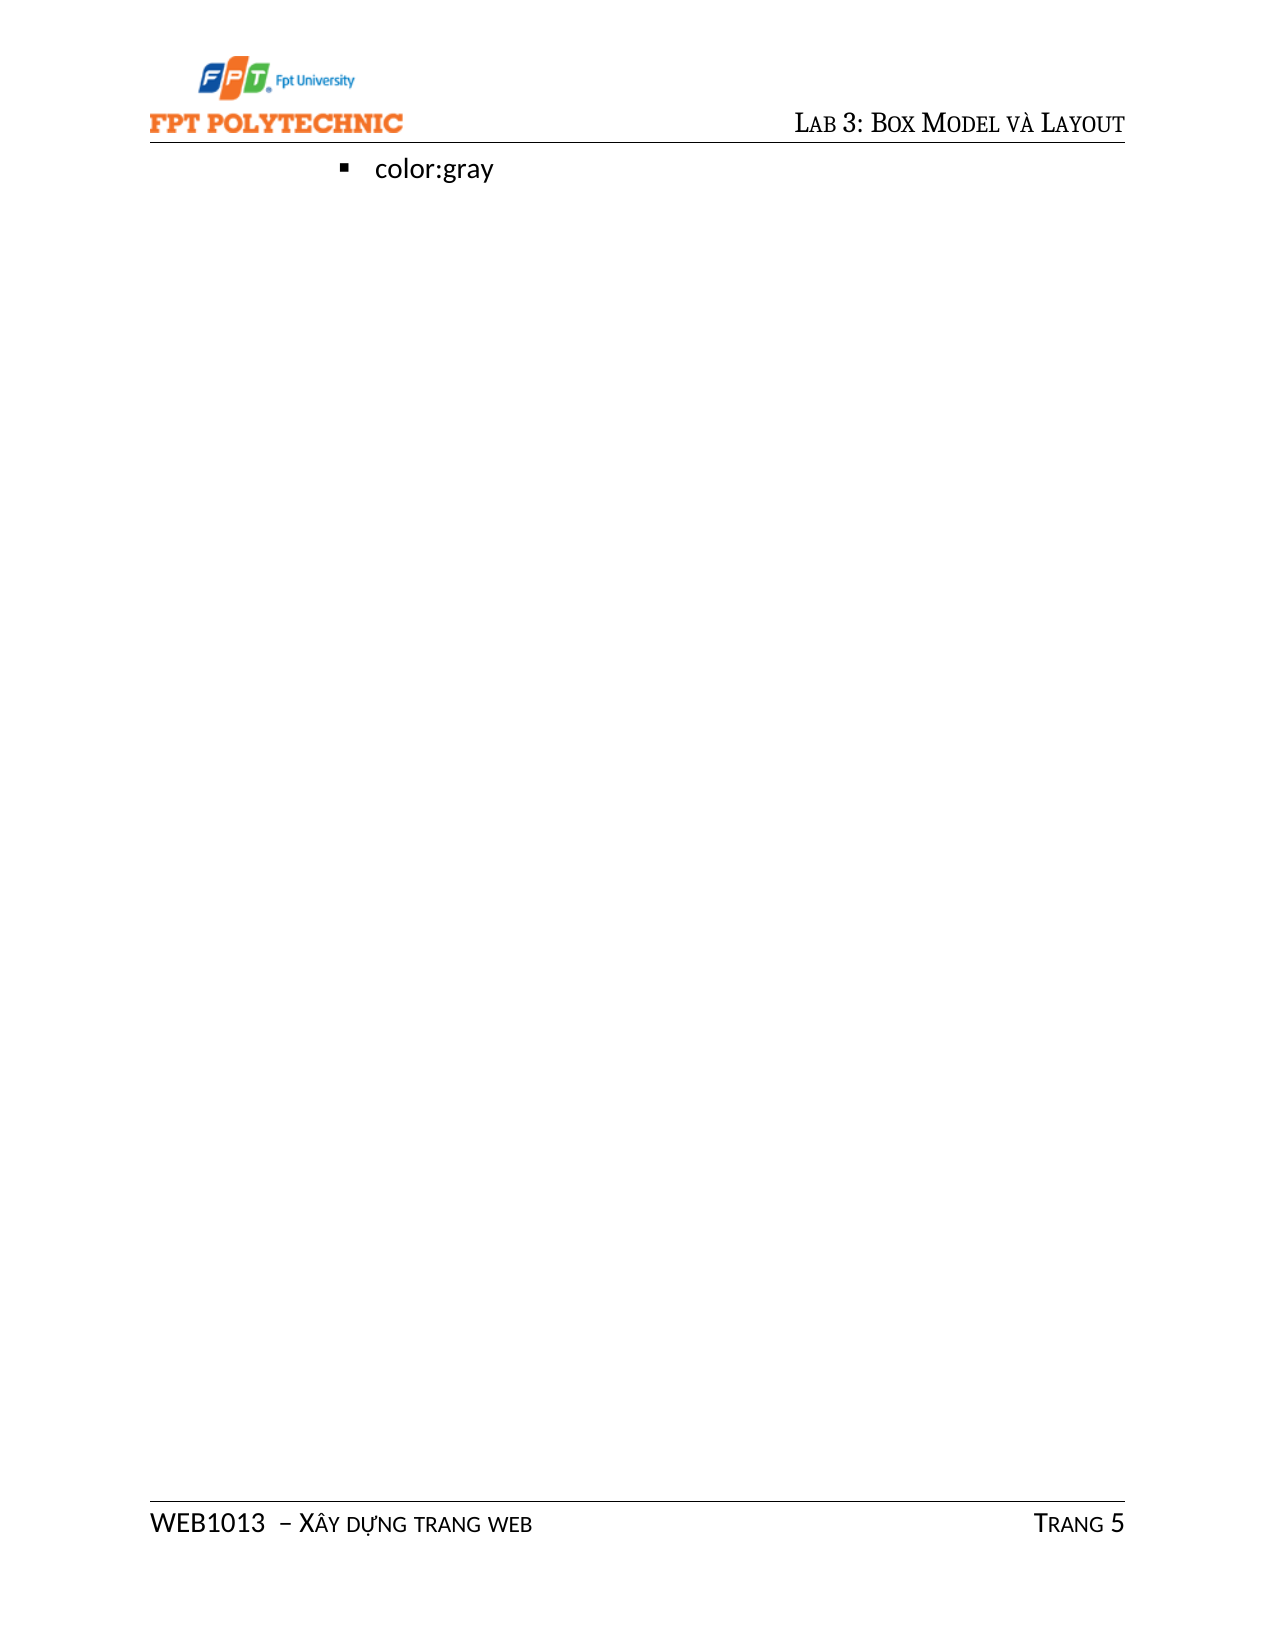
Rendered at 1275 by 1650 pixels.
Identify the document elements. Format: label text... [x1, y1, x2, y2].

picture [150, 56, 403, 133]
list color:gray [337, 150, 1125, 186]
